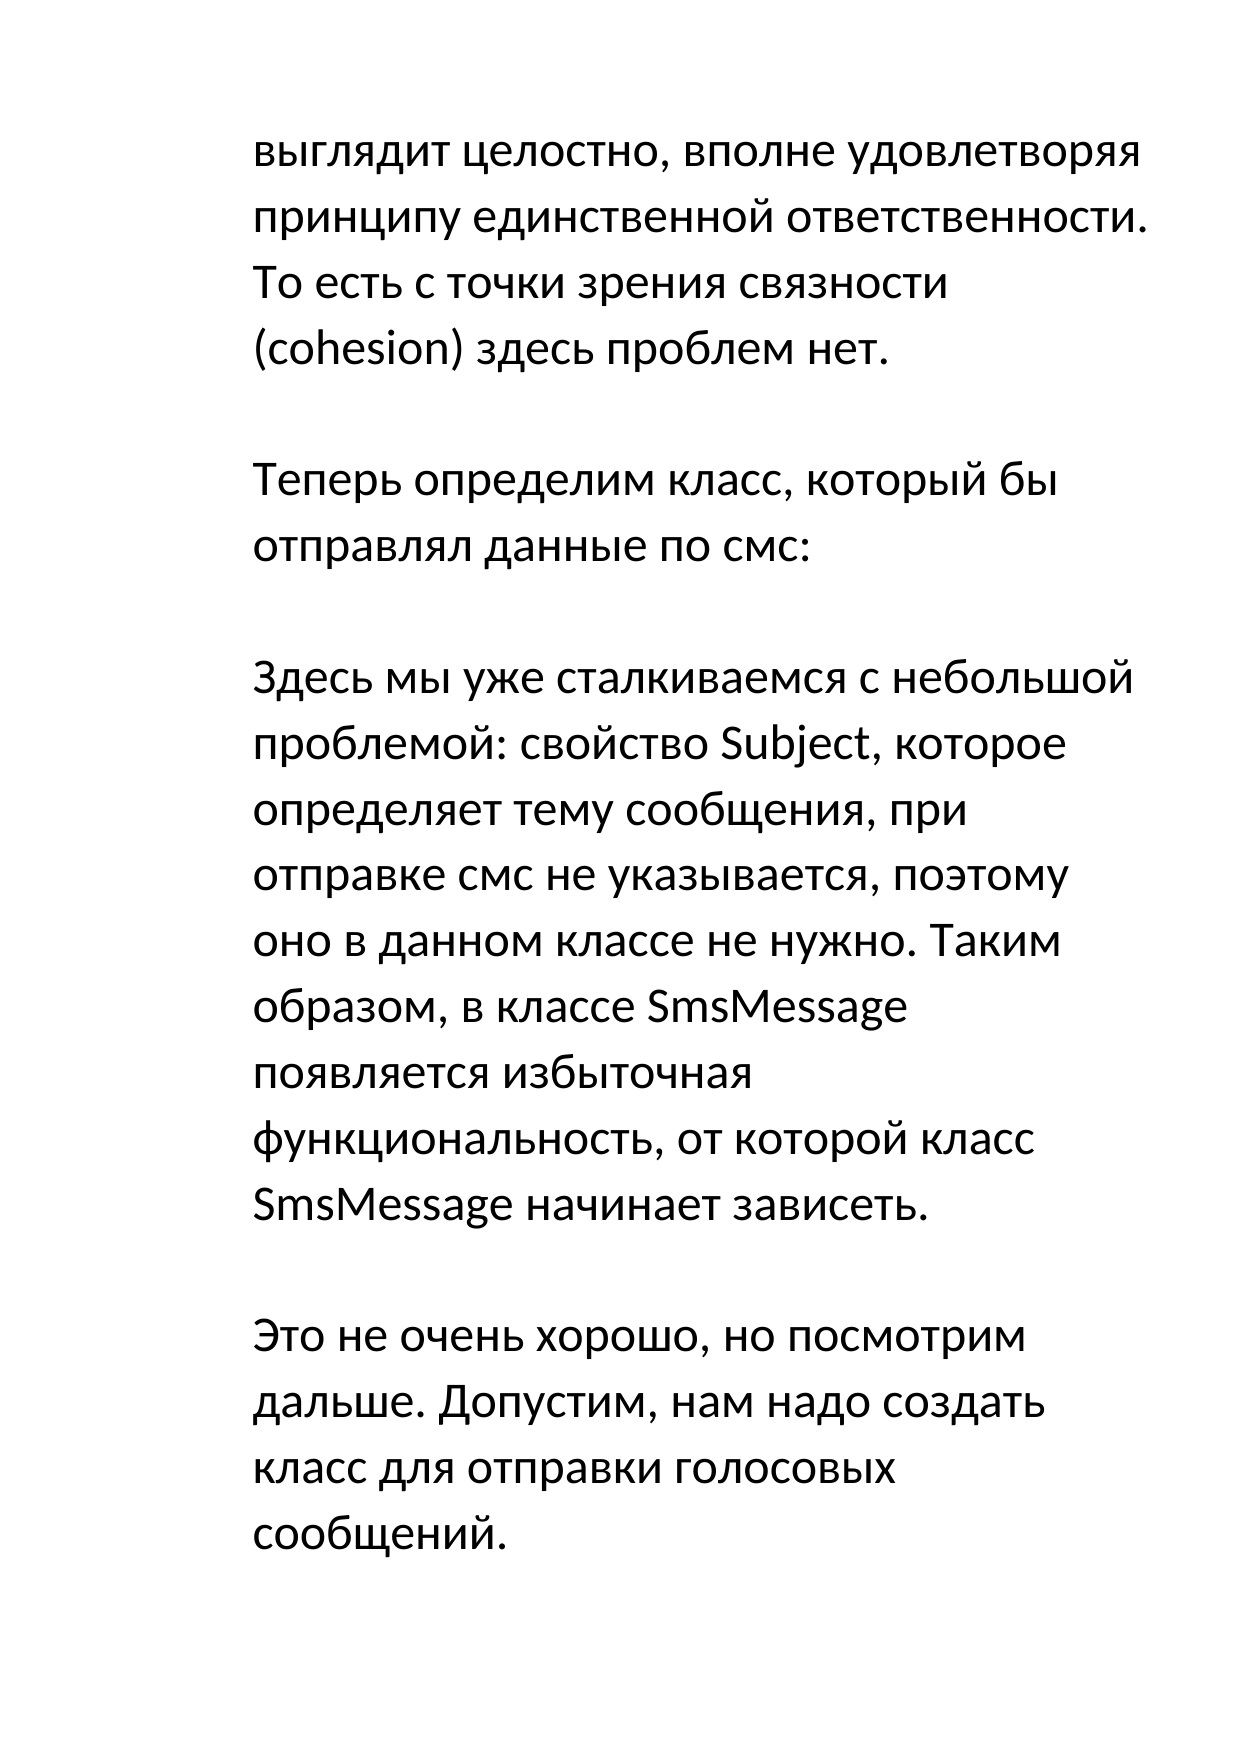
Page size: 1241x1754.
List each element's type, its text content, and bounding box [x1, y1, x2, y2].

list Это не очень хорошо, но посмотрим дальше. Допустим, нам надо создать класс для отправки голосовых сообщений. [252, 1303, 1152, 1562]
list Теперь определим класс, который бы отправлял данные по смс: [252, 447, 1152, 574]
list Здесь мы уже сталкиваемся с небольшой проблемой: свойство Subject, которое определяет тему сообщения, при отправке смс не указывается, поэтому оно в данном классе не нужно. Таким образом, в классе SmsMessage появляется избыточная функциональность, от которой класс SmsMessage начинает зависеть. [252, 645, 1152, 1232]
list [252, 118, 1152, 377]
